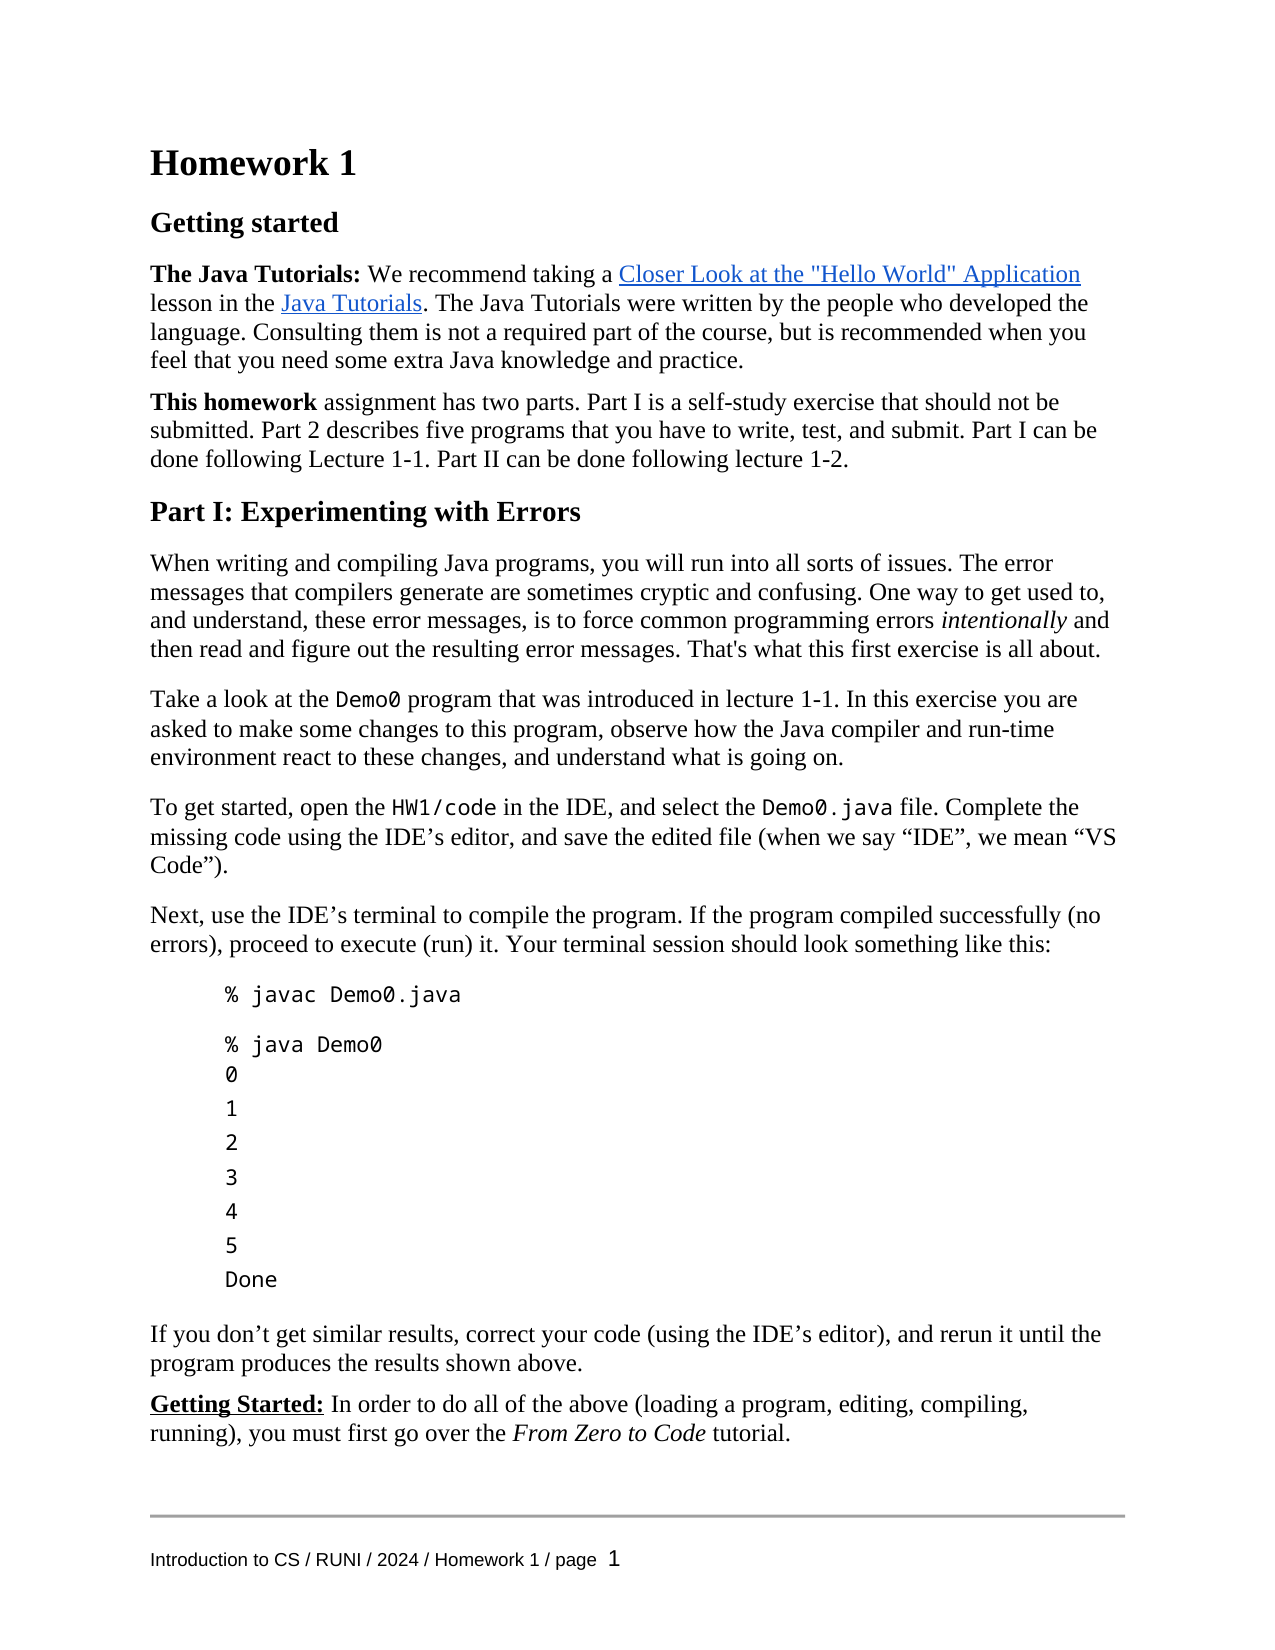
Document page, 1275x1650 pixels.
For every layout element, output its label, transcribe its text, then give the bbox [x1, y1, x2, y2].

text The Java Tutorials: We recommend taking a Closer Look at the "Hello World" Application lesson in the Java Tutorials. The Java Tutorials were written by the people who developed the language. Consulting them is not a required part of the course, but is recommended when you feel that you need some extra Java knowledge and practice. [150, 259, 1125, 374]
text 2 [225, 1127, 1125, 1157]
text Homework 1 [150, 141, 1125, 184]
text Done [225, 1264, 1125, 1294]
text Next, use the IDE’s terminal to compile the program. If the program compiled successfully (no errors), proceed to execute (run) it. Your terminal session should look something like this: [150, 900, 1125, 958]
text 1 [225, 1093, 1125, 1123]
text % java Demo0 [225, 1029, 1125, 1059]
text Getting started [150, 205, 1125, 238]
text If you don’t get similar results, correct your code (using the IDE’s editor), and rerun it until the program produces the results shown above. [150, 1319, 1125, 1376]
text Getting Started: In order to do all of the above (loading a program, editing, compiling, running), you must first go over the From Zero to Code tutorial. [150, 1389, 1125, 1446]
text To get started, open the HW1/code in the IDE, and select the Demo0.java file. Complete the missing code using the IDE’s editor, and save the edited file (when we say “IDE”, we mean “VS Code”). [150, 792, 1125, 879]
text % javac Demo0.java [225, 978, 1125, 1008]
text When writing and compiling Java programs, you will run into all sorts of issues. The error messages that compilers generate are sometimes cryptic and confusing. One way to get used to, and understand, these error messages, is to force common programming errors intentionally and then read and figure out the resulting error messages. That's what this first exercise is all about. [150, 548, 1125, 663]
text 3 [225, 1161, 1125, 1191]
text 4 [225, 1196, 1125, 1225]
text Part I: Experimenting with Errors [150, 494, 1125, 527]
text 5 [225, 1230, 1125, 1259]
text Take a look at the Demo0 program that was introduced in lecture 1-1. In this exercise you are asked to make some changes to this program, observe how the Java compiler and run-time environment react to these changes, and understand what is going on. [150, 684, 1125, 771]
text 0 [225, 1059, 1125, 1089]
subtitle This homework assignment has two parts. Part I is a self-study exercise that should not be submitted. Part 2 describes five programs that you have to write, test, and submit. Part I can be done following Lecture 1-1. Part II can be done following lecture 1-2. [150, 387, 1125, 473]
